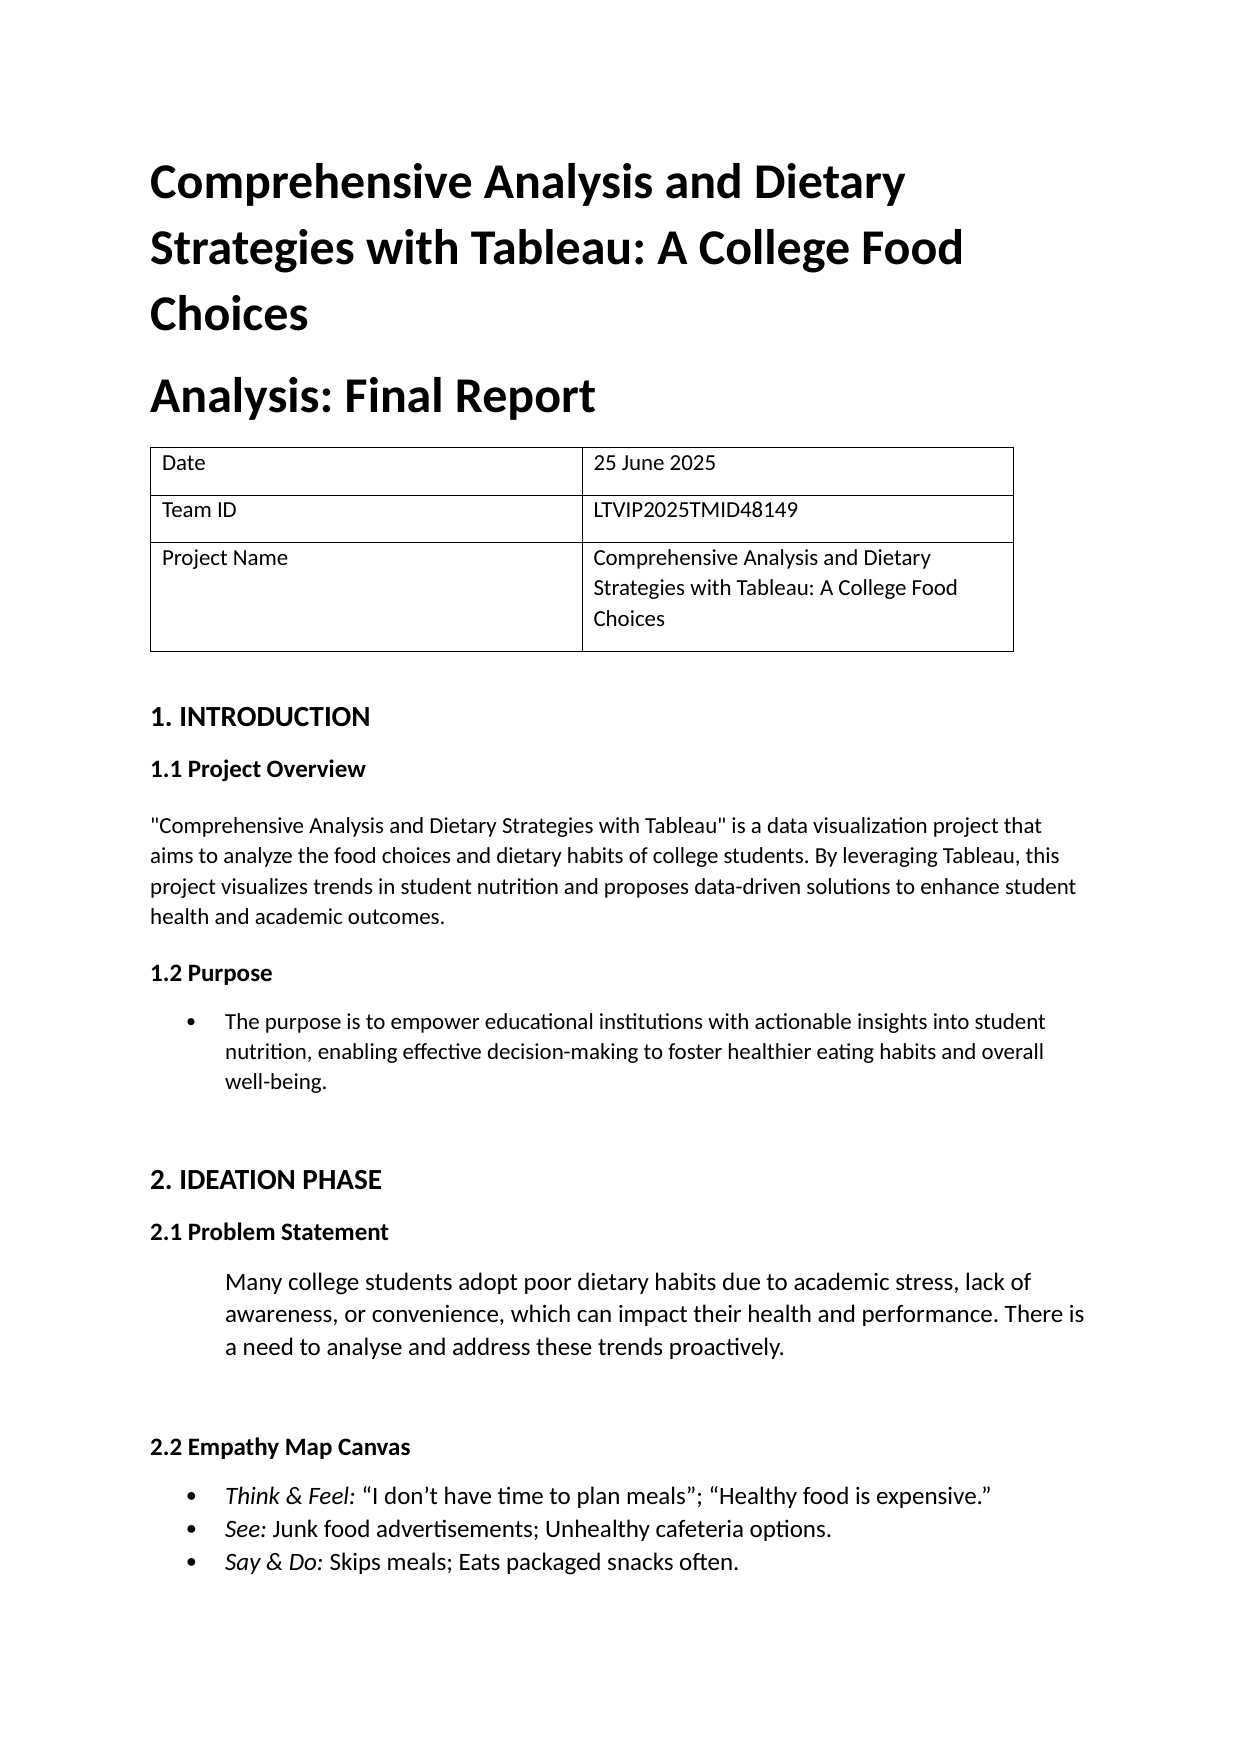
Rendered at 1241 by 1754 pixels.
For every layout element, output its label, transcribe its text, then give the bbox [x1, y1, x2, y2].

text 2. IDEATION PHASE [150, 1161, 1090, 1197]
table_header Date [151, 448, 582, 494]
table_header 25 June 2025 [583, 448, 1013, 494]
list Think & Feel: “I don’t have time to plan meals”; “Healthy food is expensive.” [187, 1480, 1090, 1511]
text Comprehensive Analysis and Dietary Strategies with Tableau: A College Food Choices [150, 150, 1090, 343]
list See: Junk food advertisements; Unhealthy cafeteria options. [187, 1513, 1090, 1544]
text 1.1 Project Overview [150, 753, 1090, 784]
text "Comprehensive Analysis and Dietary Strategies with Tableau" is a data visualization project that aims to analyze the food choices and dietary habits of college students. By leveraging Tableau, this project visualizes trends in student nutrition and proposes data-driven solutions to enhance student health and academic outcomes. [150, 811, 1090, 930]
text Analysis: Final Report [150, 364, 1090, 425]
text 1.2 Purpose [150, 957, 1090, 988]
text Many college students adopt poor dietary habits due to academic stress, lack of awareness, or convenience, which can impact their health and performance. There is a need to analyse and address these trends proactively. [225, 1266, 1090, 1362]
table_cell Project Name [151, 543, 582, 651]
table_cell Comprehensive Analysis and Dietary Strategies with Tableau: A College Food Choices [583, 543, 1013, 651]
table_cell LTVIP2025TMID48149 [583, 496, 1013, 542]
text 2.1 Problem Statement [150, 1216, 1090, 1247]
list The purpose is to empower educational institutions with actionable insights into student nutrition, enabling effective decision-making to foster healthier eating habits and overall well-being. [187, 1007, 1090, 1095]
table_cell Team ID [151, 496, 582, 542]
text 2.2 Empathy Map Canvas [150, 1431, 1090, 1461]
list Say & Do: Skips meals; Eats packaged snacks often. [187, 1546, 1090, 1577]
text 1. INTRODUCTION [150, 698, 1090, 734]
